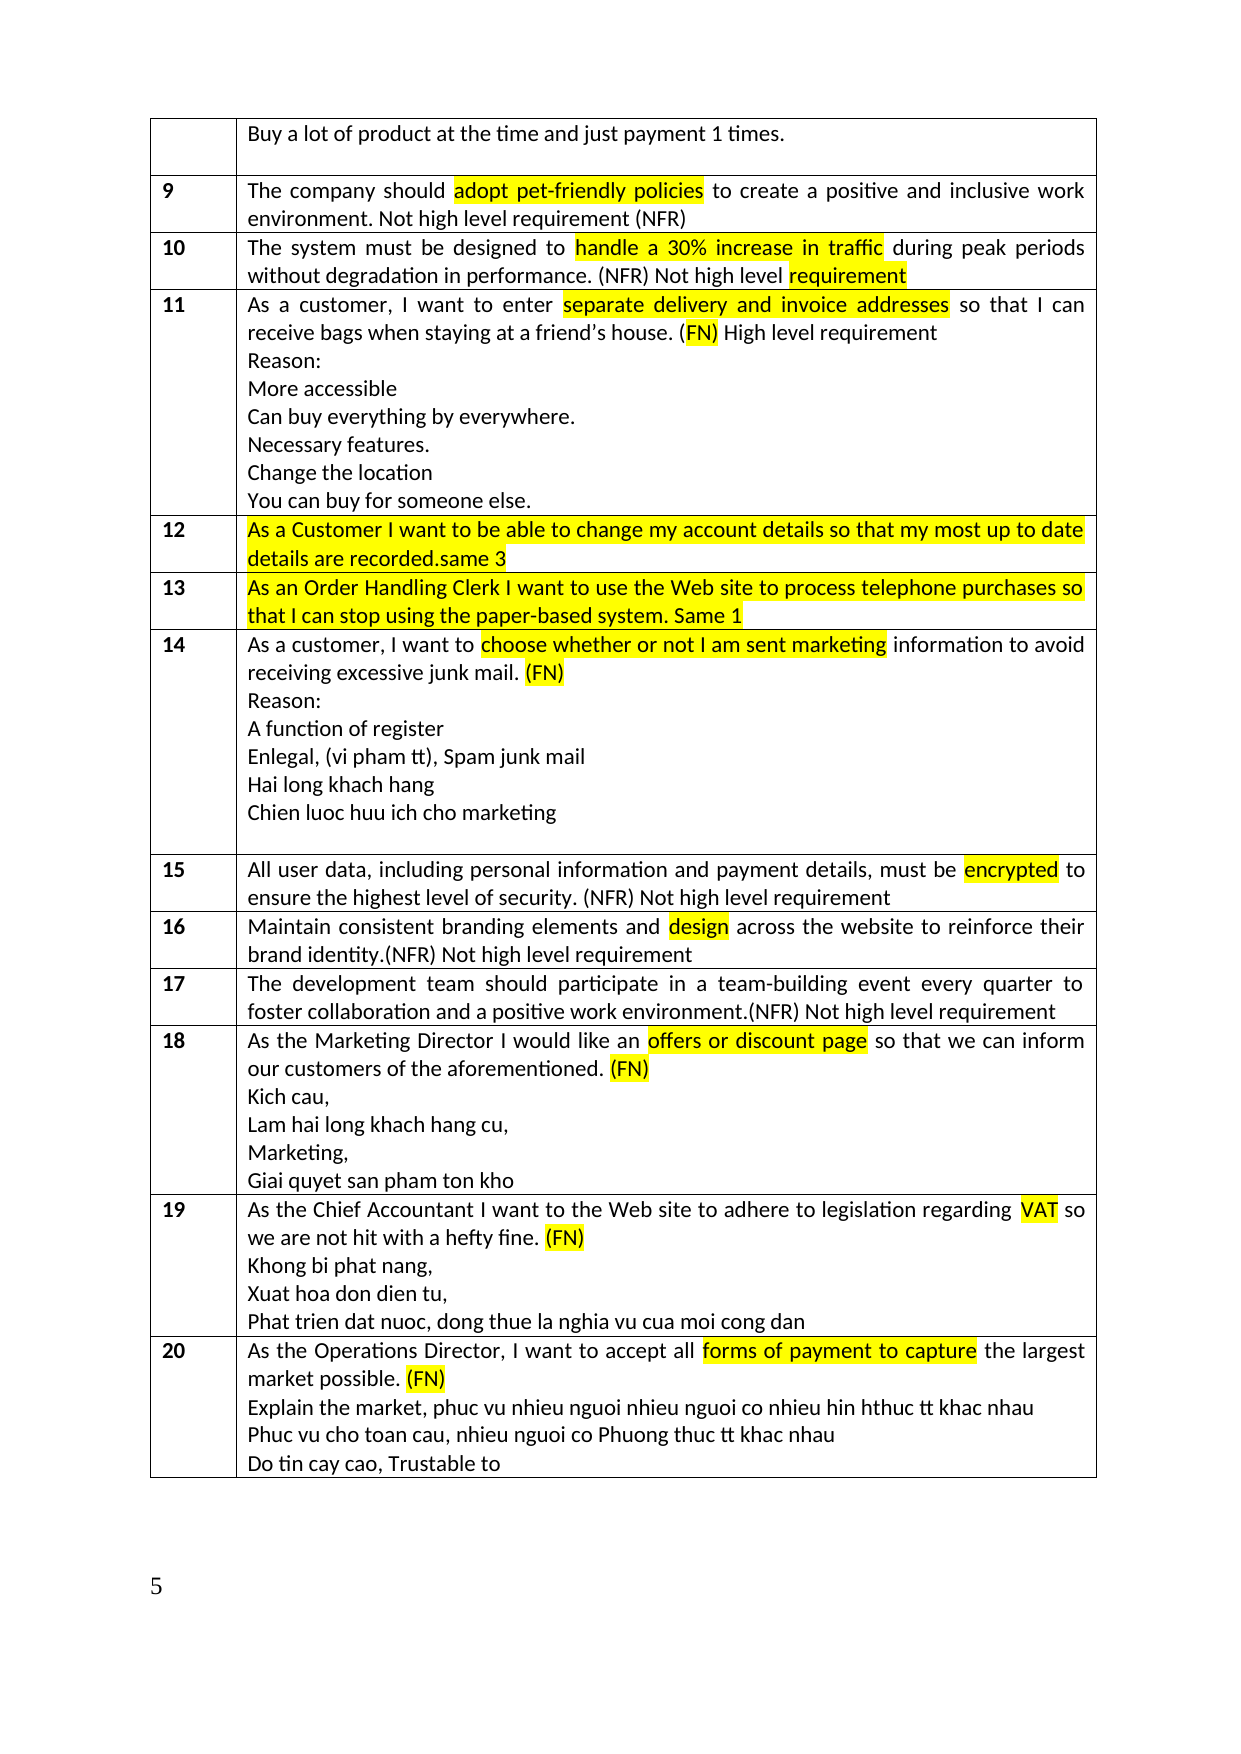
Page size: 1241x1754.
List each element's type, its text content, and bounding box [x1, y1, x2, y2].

table_cell 16 [151, 912, 236, 968]
table_cell As a customer, I want to choose whether or not I am sent marketing information to avoid receiving excessive junk mail. (FN) Reason: A function of register Enlegal, (vi pham tt), Spam junk mail Hai long khach hang Chien luoc huu ich cho marketing [237, 630, 1096, 854]
table_cell As the Chief Accountant I want to the Web site to adhere to legislation regarding VAT so we are not hit with a hefty fine. (FN) Khong bi phat nang, Xuat hoa don dien tu, Phat trien dat nuoc, dong thue la nghia vu cua moi cong dan [237, 1195, 1096, 1336]
table_cell 11 [151, 290, 236, 514]
table_cell 18 [151, 1026, 236, 1194]
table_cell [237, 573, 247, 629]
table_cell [237, 119, 1096, 175]
table_cell As an Order Handling Clerk I want to use the Web site to process telephone purchases so that I can stop using the paper-based system. Same 1 [743, 573, 1096, 629]
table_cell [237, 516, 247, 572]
table_cell 15 [151, 855, 236, 911]
table_cell As the Marketing Director I would like an offers or discount page so that we can inform our customers of the aforementioned. (FN) Kich cau, Lam hai long khach hang cu, Marketing, Giai quyet san pham ton kho [237, 1026, 1096, 1194]
table_cell 13 [151, 573, 236, 629]
table_cell The company should adopt pet-friendly policies to create a positive and inclusive work environment. Not high level requirement (NFR) [237, 176, 1096, 232]
table_cell 9 [151, 176, 236, 232]
table_cell 12 [151, 516, 236, 572]
table_cell 17 [151, 969, 236, 1025]
table_cell 8 [151, 119, 236, 175]
table_cell Maintain consistent branding elements and design across the website to reinforce their brand identity.(NFR) Not high level requirement [237, 912, 1096, 968]
table_cell 14 [151, 630, 236, 854]
table_cell As the Operations Director, I want to accept all forms of payment to capture the largest market possible. (FN) Explain the market, phuc vu nhieu nguoi nhieu nguoi co nhieu hin hthuc tt khac nhau Phuc vu cho toan cau, nhieu nguoi co Phuong thuc tt khac nhau Do tin cay cao, Trustable to [237, 1337, 1096, 1477]
table_cell The system must be designed to handle a 30% increase in traffic during peak periods without degradation in performance. (NFR) Not high level requirement [884, 233, 1096, 289]
table_cell The system must be designed to handle a 30% increase in traffic during peak periods without degradation in performance. (NFR) Not high level requirement [237, 233, 789, 289]
table_cell 10 [151, 233, 236, 289]
table_cell 19 [151, 1195, 236, 1336]
table_cell The development team should participate in a team-building event every quarter to foster collaboration and a positive work environment.(NFR) Not high level requirement [237, 969, 1096, 1025]
table_cell As a Customer I want to be able to change my account details so that my most up to date details are recorded.same 3 [506, 516, 1096, 572]
table_cell All user data, including personal information and payment details, must be encrypted to ensure the highest level of security. (NFR) Not high level requirement [237, 855, 1096, 911]
table_cell As a customer, I want to enter separate delivery and invoice addresses so that I can receive bags when staying at a friend’s house. (FN) High level requirement Reason: More accessible Can buy everything by everywhere. Necessary features. Change the location You can buy for someone else. [237, 290, 1096, 514]
table_cell 20 [151, 1337, 236, 1477]
